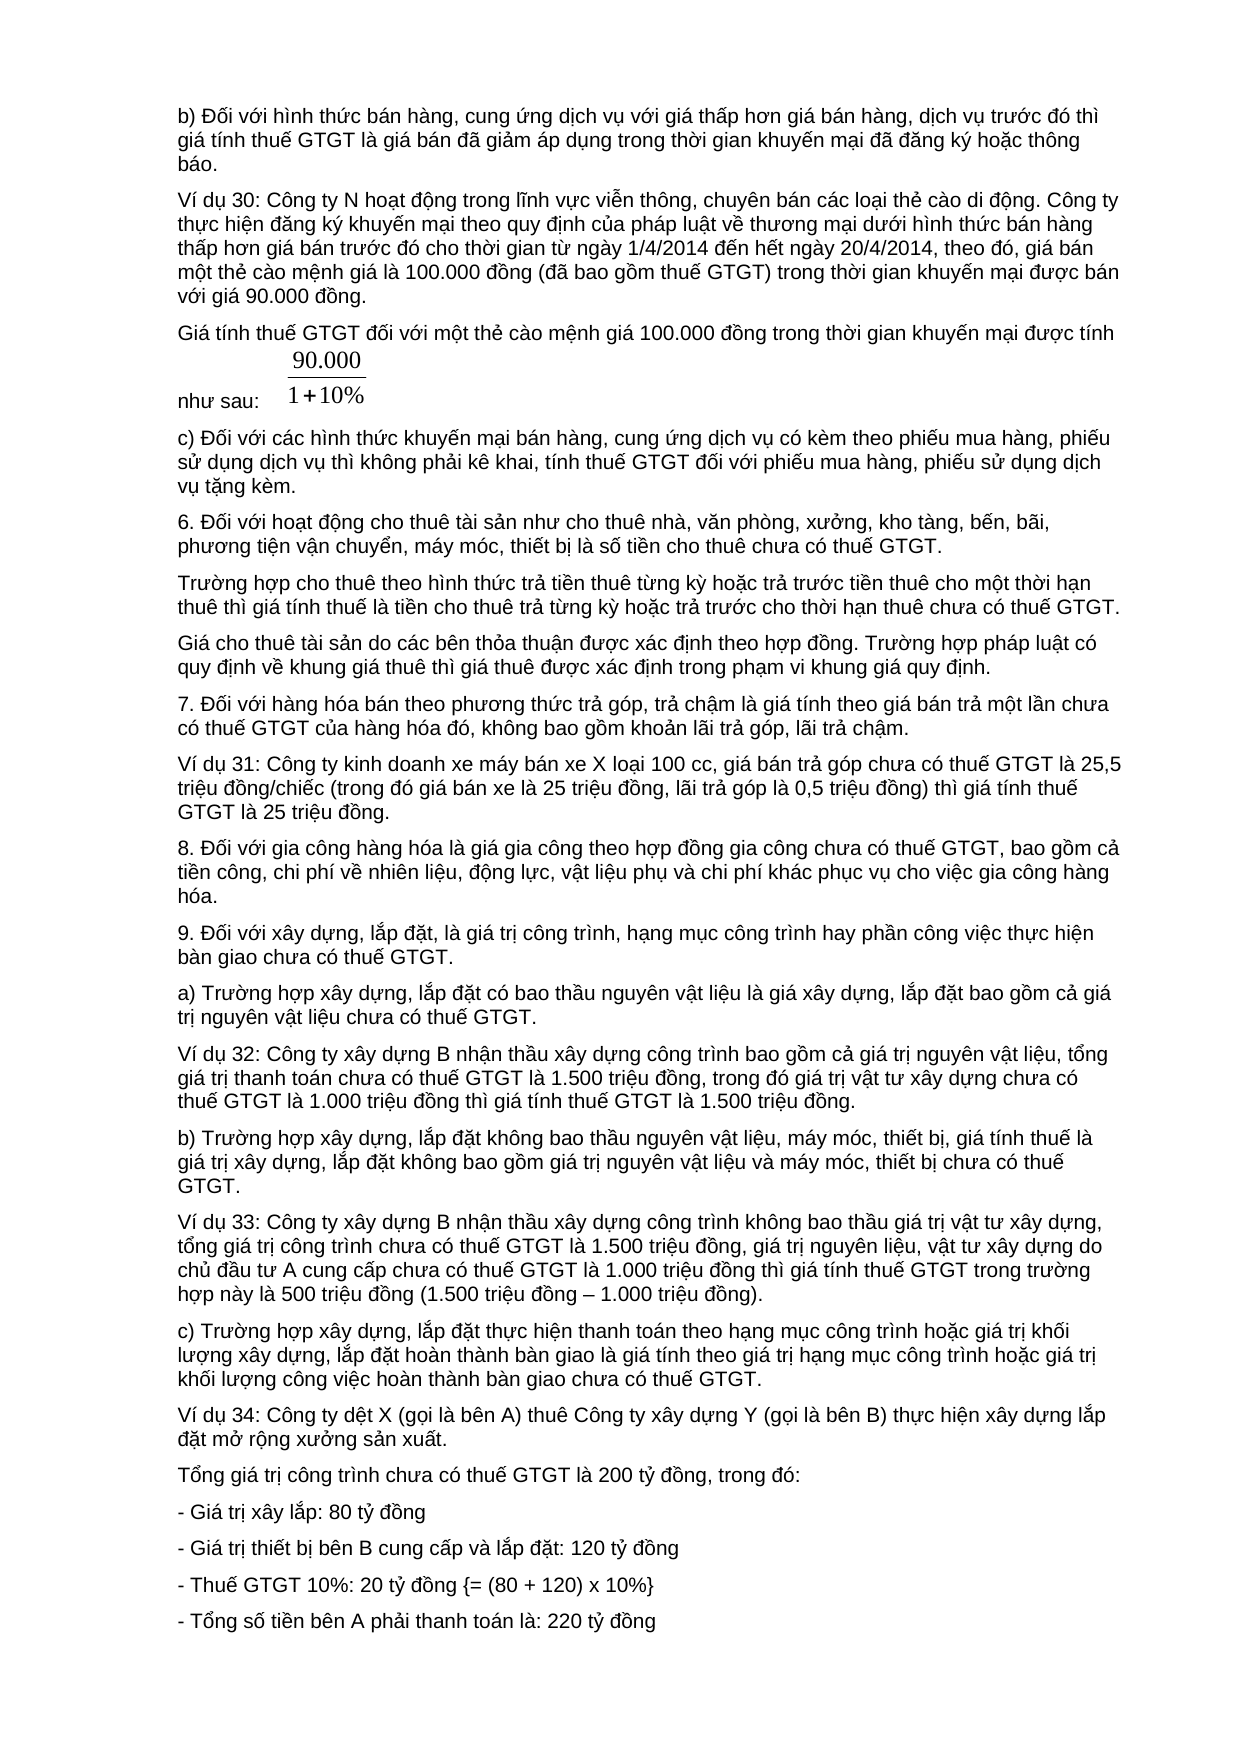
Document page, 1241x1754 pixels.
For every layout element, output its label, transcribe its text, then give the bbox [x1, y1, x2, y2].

text 9. Đối với xây dựng, lắp đặt, là giá trị công trình, hạng mục công trình hay phần công việc thực hiện bàn giao chưa có thuế GTGT. [177, 921, 1122, 968]
text - Tổng số tiền bên A phải thanh toán là: 220 tỷ đồng [177, 1609, 1122, 1633]
text - Giá trị thiết bị bên B cung cấp và lắp đặt: 120 tỷ đồng [177, 1536, 1122, 1560]
text 7. Đối với hàng hóa bán theo phương thức trả góp, trả chậm là giá tính theo giá bán trả một lần chưa có thuế GTGT của hàng hóa đó, không bao gồm khoản lãi trả góp, lãi trả chậm. [177, 691, 1122, 739]
text Ví dụ 34: Công ty dệt X (gọi là bên A) thuê Công ty xây dựng Y (gọi là bên B) thực hiện xây dựng lắp đặt mở rộng xưởng sản xuất. [177, 1403, 1122, 1451]
text Giá cho thuê tài sản do các bên thỏa thuận được xác định theo hợp đồng. Trường hợp pháp luật có quy định về khung giá thuê thì giá thuê được xác định trong phạm vi khung giá quy định. [177, 631, 1122, 679]
text Ví dụ 30: Công ty N hoạt động trong lĩnh vực viễn thông, chuyên bán các loại thẻ cào di động. Công ty thực hiện đăng ký khuyến mại theo quy định của pháp luật về thương mại dưới hình thức bán hàng thấp hơn giá bán trước đó cho thời gian từ ngày 1/4/2014 đến hết ngày 20/4/2014, theo đó, giá bán một thẻ cào mệnh giá là 100.000 đồng (đã bao gồm thuế GTGT) trong thời gian khuyến mại được bán với giá 90.000 đồng. [177, 188, 1122, 308]
text - Thuế GTGT 10%: 20 tỷ đồng {= (80 + 120) x 10%} [177, 1573, 1122, 1597]
text Ví dụ 33: Công ty xây dựng B nhận thầu xây dựng công trình không bao thầu giá trị vật tư xây dựng, tổng giá trị công trình chưa có thuế GTGT là 1.500 triệu đồng, giá trị nguyên liệu, vật tư xây dựng do chủ đầu tư A cung cấp chưa có thuế GTGT là 1.000 triệu đồng thì giá tính thuế GTGT trong trường hợp này là 500 triệu đồng (1.500 triệu đồng – 1.000 triệu đồng). [177, 1210, 1122, 1306]
text c) Trường hợp xây dựng, lắp đặt thực hiện thanh toán theo hạng mục công trình hoặc giá trị khối lượng xây dựng, lắp đặt hoàn thành bàn giao là giá tính theo giá trị hạng mục công trình hoặc giá trị khối lượng công việc hoàn thành bàn giao chưa có thuế GTGT. [177, 1318, 1122, 1390]
text c) Đối với các hình thức khuyến mại bán hàng, cung ứng dịch vụ có kèm theo phiếu mua hàng, phiếu sử dụng dịch vụ thì không phải kê khai, tính thuế GTGT đối với phiếu mua hàng, phiếu sử dụng dịch vụ tặng kèm. [177, 426, 1122, 498]
text - Giá trị xây lắp: 80 tỷ đồng [177, 1500, 1122, 1524]
text 8. Đối với gia công hàng hóa là giá gia công theo hợp đồng gia công chưa có thuế GTGT, bao gồm cả tiền công, chi phí về nhiên liệu, động lực, vật liệu phụ và chi phí khác phục vụ cho việc gia công hàng hóa. [177, 836, 1122, 908]
text b) Trường hợp xây dựng, lắp đặt không bao thầu nguyên vật liệu, máy móc, thiết bị, giá tính thuế là giá trị xây dựng, lắp đặt không bao gồm giá trị nguyên vật liệu và máy móc, thiết bị chưa có thuế GTGT. [177, 1126, 1122, 1198]
text b) Đối với hình thức bán hàng, cung ứng dịch vụ với giá thấp hơn giá bán hàng, dịch vụ trước đó thì giá tính thuế GTGT là giá bán đã giảm áp dụng trong thời gian khuyến mại đã đăng ký hoặc thông báo. [177, 104, 1122, 176]
text Ví dụ 31: Công ty kinh doanh xe máy bán xe X loại 100 cc, giá bán trả góp chưa có thuế GTGT là 25,5 triệu đồng/chiếc (trong đó giá bán xe là 25 triệu đồng, lãi trả góp là 0,5 triệu đồng) thì giá tính thuế GTGT là 25 triệu đồng. [177, 752, 1122, 824]
text 6. Đối với hoạt động cho thuê tài sản như cho thuê nhà, văn phòng, xưởng, kho tàng, bến, bãi, phương tiện vận chuyển, máy móc, thiết bị là số tiền cho thuê chưa có thuế GTGT. [177, 510, 1122, 558]
text a) Trường hợp xây dựng, lắp đặt có bao thầu nguyên vật liệu là giá xây dựng, lắp đặt bao gồm cả giá trị nguyên vật liệu chưa có thuế GTGT. [177, 981, 1122, 1029]
text Ví dụ 32: Công ty xây dựng B nhận thầu xây dựng công trình bao gồm cả giá trị nguyên vật liệu, tổng giá trị thanh toán chưa có thuế GTGT là 1.500 triệu đồng, trong đó giá trị vật tư xây dựng chưa có thuế GTGT là 1.000 triệu đồng thì giá tính thuế GTGT là 1.500 triệu đồng. [177, 1041, 1122, 1113]
text Trường hợp cho thuê theo hình thức trả tiền thuê từng kỳ hoặc trả trước tiền thuê cho một thời hạn thuê thì giá tính thuế là tiền cho thuê trả từng kỳ hoặc trả trước cho thời hạn thuê chưa có thuế GTGT. [177, 571, 1122, 618]
text Tổng giá trị công trình chưa có thuế GTGT là 200 tỷ đồng, trong đó: [177, 1463, 1122, 1487]
text Giá tính thuế GTGT đối với một thẻ cào mệnh giá 100.000 đồng trong thời gian khuyến mại được tính như sau: [177, 320, 1122, 413]
